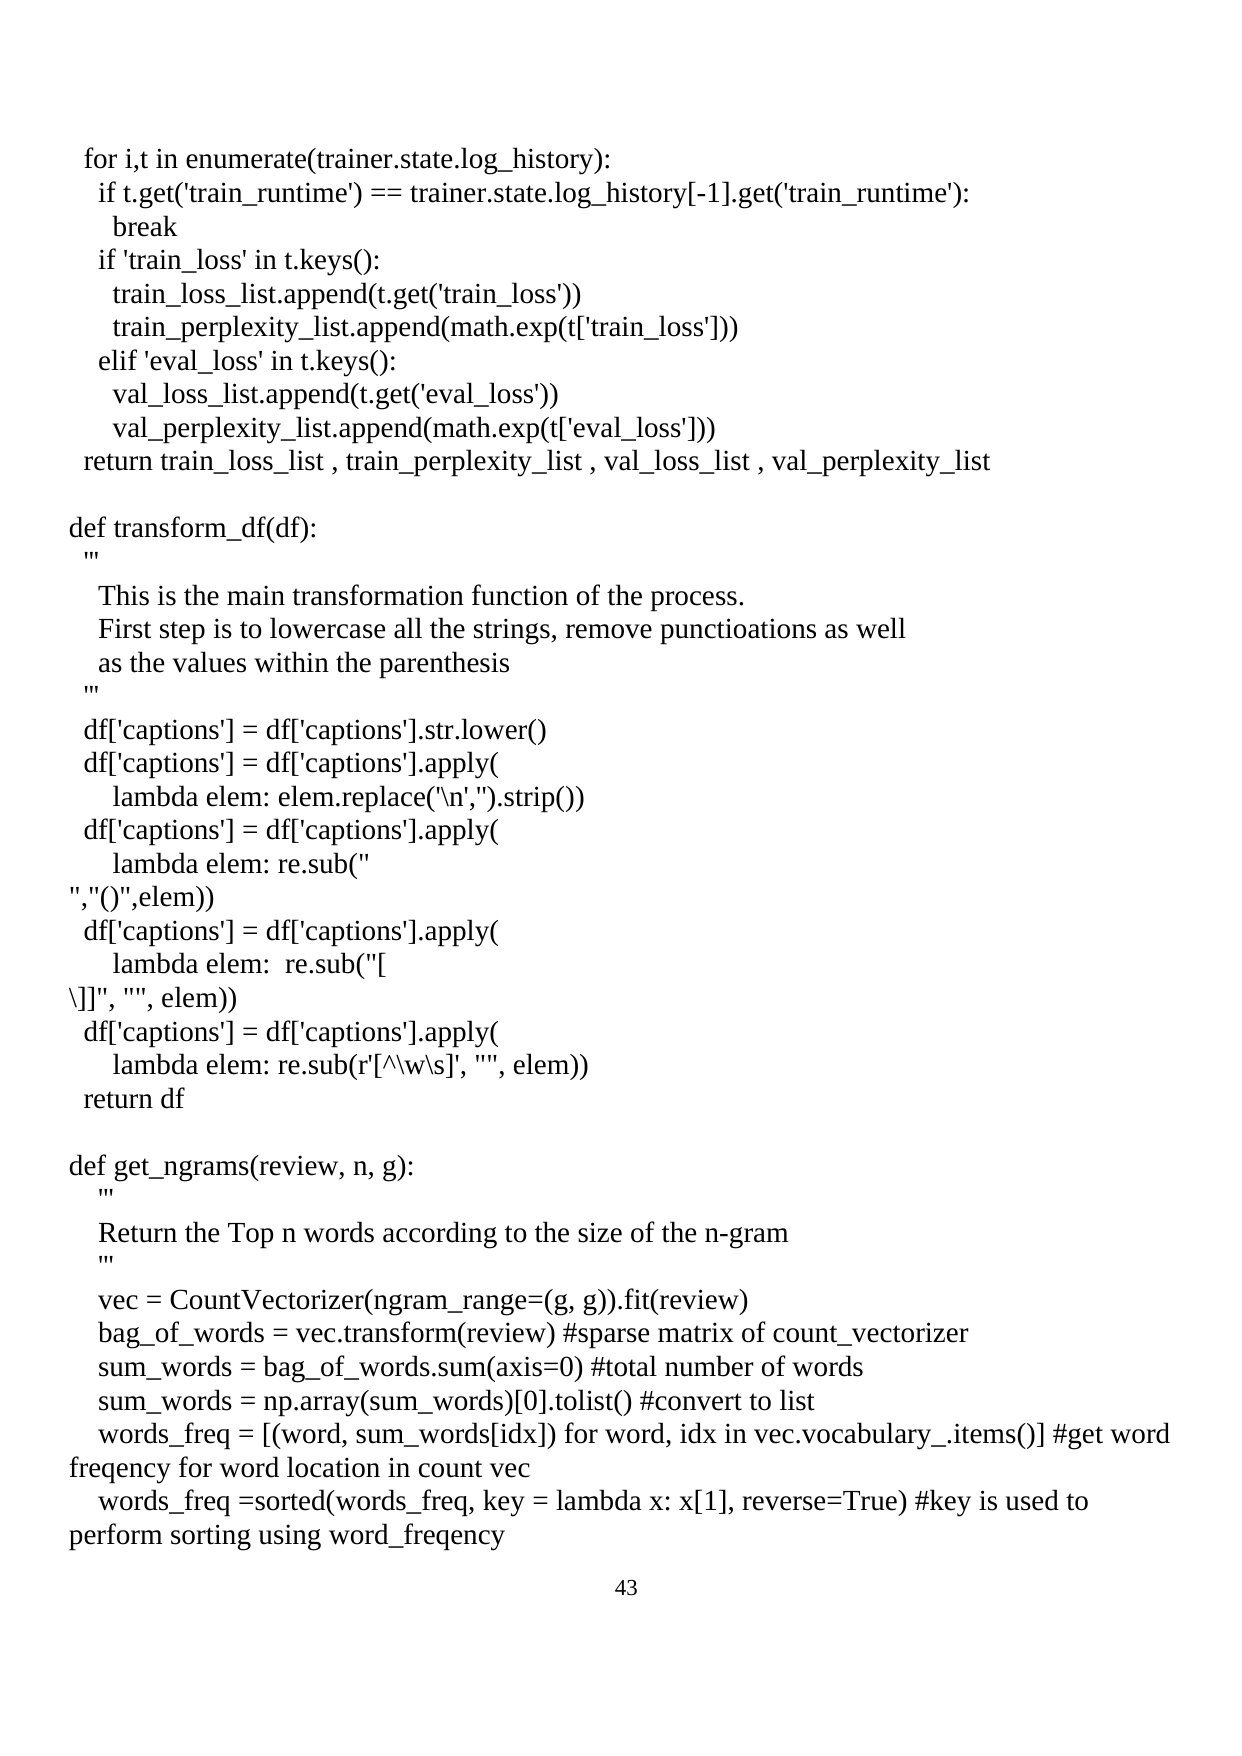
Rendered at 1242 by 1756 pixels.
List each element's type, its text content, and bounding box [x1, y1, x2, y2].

text df['captions'] = df['captions'].apply( [69, 812, 1183, 846]
text sum_words = bag_of_words.sum(axis=0) #total number of words [69, 1349, 1183, 1383]
text df['captions'] = df['captions'].apply( [69, 1014, 1183, 1047]
text First step is to lowercase all the strings, remove punctioations as well [69, 611, 1183, 645]
text lambda elem: re.sub("[ [69, 947, 1183, 980]
text sum_words = np.array(sum_words)[0].tolist() #convert to list [69, 1383, 1183, 1416]
text break [69, 209, 1183, 242]
text vec = CountVectorizer(ngram_range=(g, g)).fit(review) [69, 1282, 1183, 1316]
text for i,t in enumerate(trainer.state.log_history): [69, 142, 1183, 175]
text def get_ngrams(review, n, g): [69, 1148, 1183, 1181]
text df['captions'] = df['captions'].str.lower() [69, 712, 1183, 745]
text val_perplexity_list.append(math.exp(t['eval_loss'])) [69, 410, 1183, 443]
text df['captions'] = df['captions'].apply( [69, 913, 1183, 947]
text train_perplexity_list.append(math.exp(t['train_loss'])) [69, 309, 1183, 343]
text ''' [69, 678, 1183, 712]
text elif 'eval_loss' in t.keys(): [69, 343, 1183, 376]
text words_freq = [(word, sum_words[idx]) for word, idx in vec.vocabulary_.items()] #get word freqency for word location in count vec [69, 1416, 1183, 1483]
text Return the Top n words according to the size of the n-gram [69, 1215, 1183, 1248]
text if 'train_loss' in t.keys(): [69, 242, 1183, 276]
text as the values within the parenthesis [69, 645, 1183, 678]
text df['captions'] = df['captions'].apply( [69, 745, 1183, 779]
text ''' [69, 1181, 1183, 1215]
text lambda elem: elem.replace('\n','').strip()) [69, 779, 1183, 812]
text return df [69, 1081, 1183, 1114]
text ''' [69, 1248, 1183, 1282]
text return train_loss_list , train_perplexity_list , val_loss_list , val_perplexity_list [69, 443, 1183, 477]
text words_freq =sorted(words_freq, key = lambda x: x[1], reverse=True) #key is used to perform sorting using word_freqency [69, 1483, 1183, 1550]
text ","()",elem)) [69, 879, 1183, 913]
text train_loss_list.append(t.get('train_loss')) [69, 276, 1183, 309]
text if t.get('train_runtime') == trainer.state.log_history[-1].get('train_runtime'): [69, 175, 1183, 209]
text \]]", "", elem)) [69, 980, 1183, 1014]
text def transform_df(df): [69, 511, 1183, 544]
text This is the main transformation function of the process. [69, 578, 1183, 611]
text lambda elem: re.sub(" [69, 846, 1183, 879]
text lambda elem: re.sub(r'[^\w\s]', "", elem)) [69, 1047, 1183, 1081]
text bag_of_words = vec.transform(review) #sparse matrix of count_vectorizer [69, 1316, 1183, 1349]
text ''' [69, 544, 1183, 578]
text val_loss_list.append(t.get('eval_loss')) [69, 376, 1183, 410]
